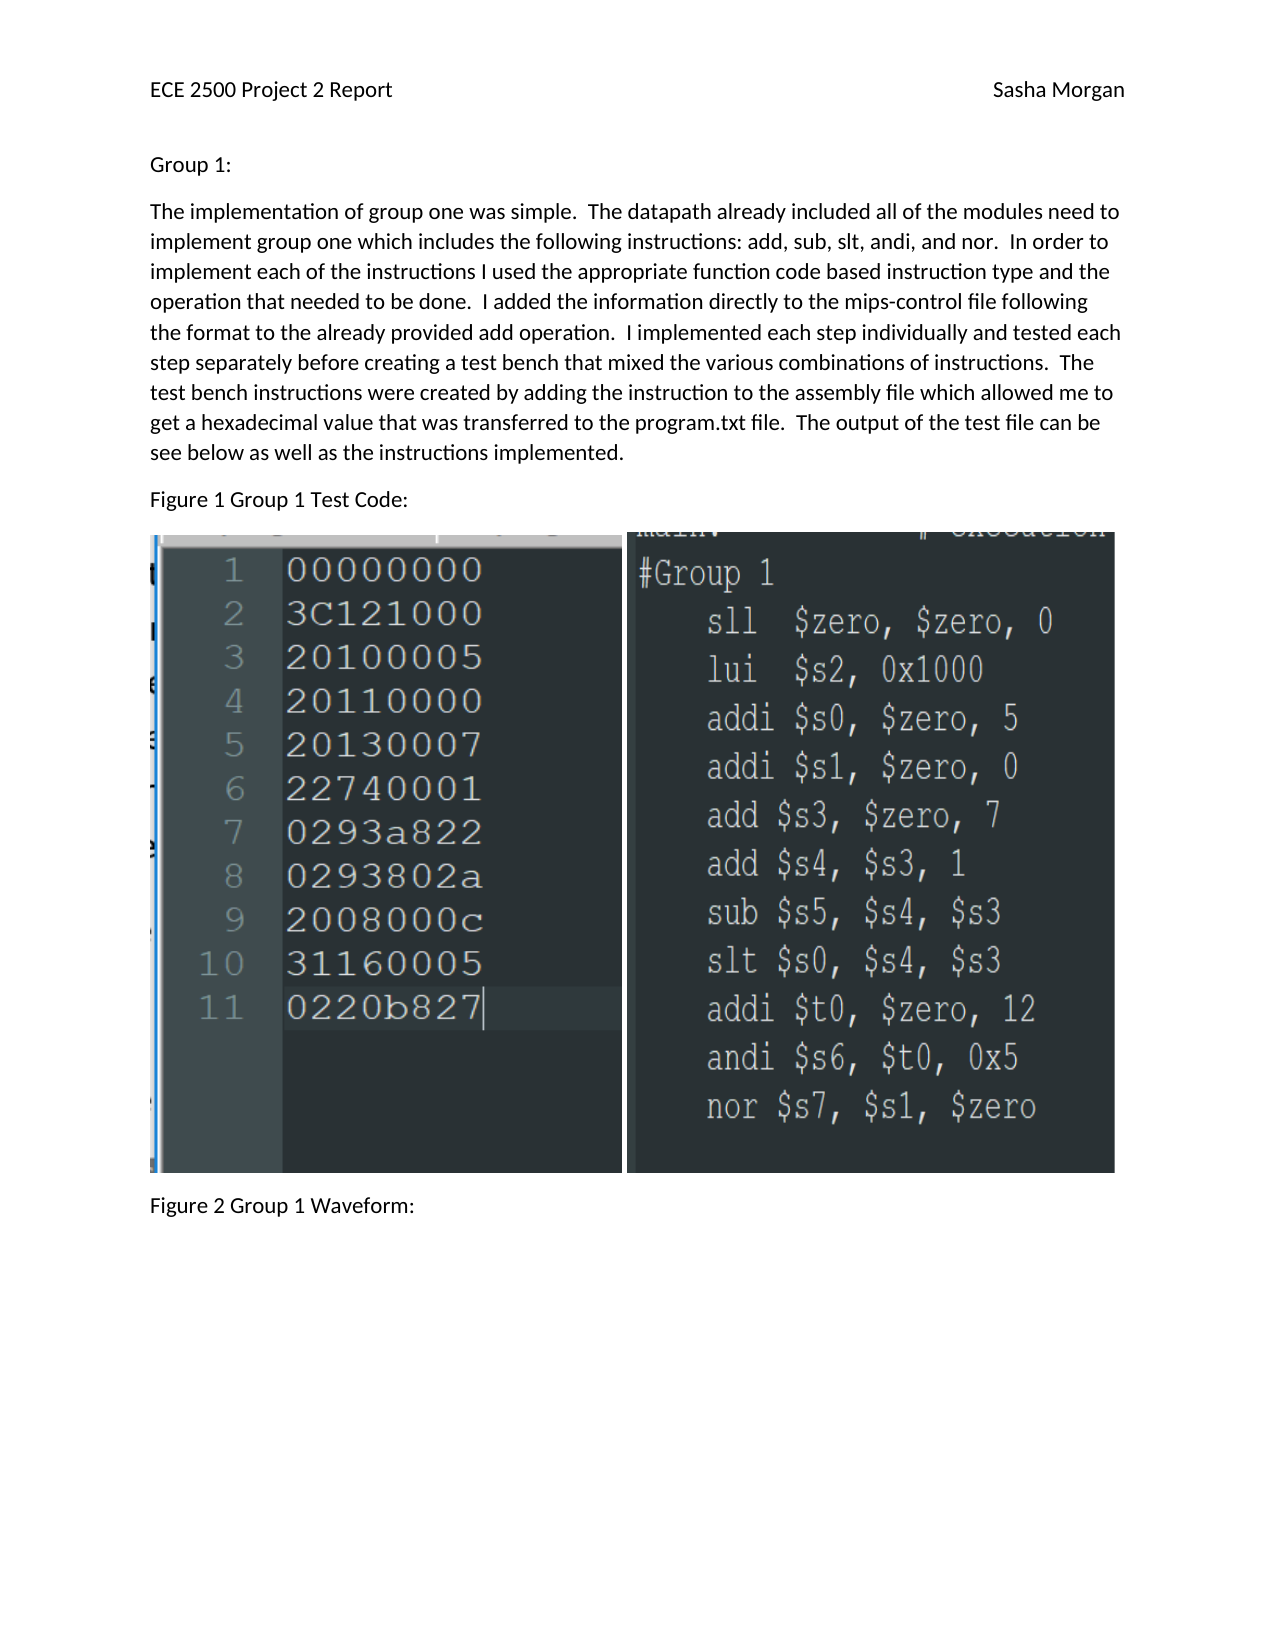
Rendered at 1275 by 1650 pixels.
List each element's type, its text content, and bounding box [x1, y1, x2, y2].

text Figure 2 Group 1 Waveform: [150, 1192, 1125, 1220]
text The implementation of group one was simple. The datapath already included all of the modules need to implement group one which includes the following instructions: add, sub, slt, andi, and nor. In order to implement each of the instructions I used the appropriate function code based instruction type and the operation that needed to be done. I added the information directly to the mips-control file following the format to the already provided add operation. I implemented each step individually and tested each step separately before creating a test bench that mixed the various combinations of instructions. The test bench instructions were created by adding the instruction to the assembly file which allowed me to get a hexadecimal value that was transferred to the program.txt file. The output of the test file can be see below as well as the instructions implemented. [150, 197, 1125, 467]
text Figure 1 Group 1 Test Code: [150, 485, 1125, 513]
picture [627, 532, 1115, 1173]
text Group 1: [150, 150, 1125, 178]
picture [150, 535, 622, 1173]
